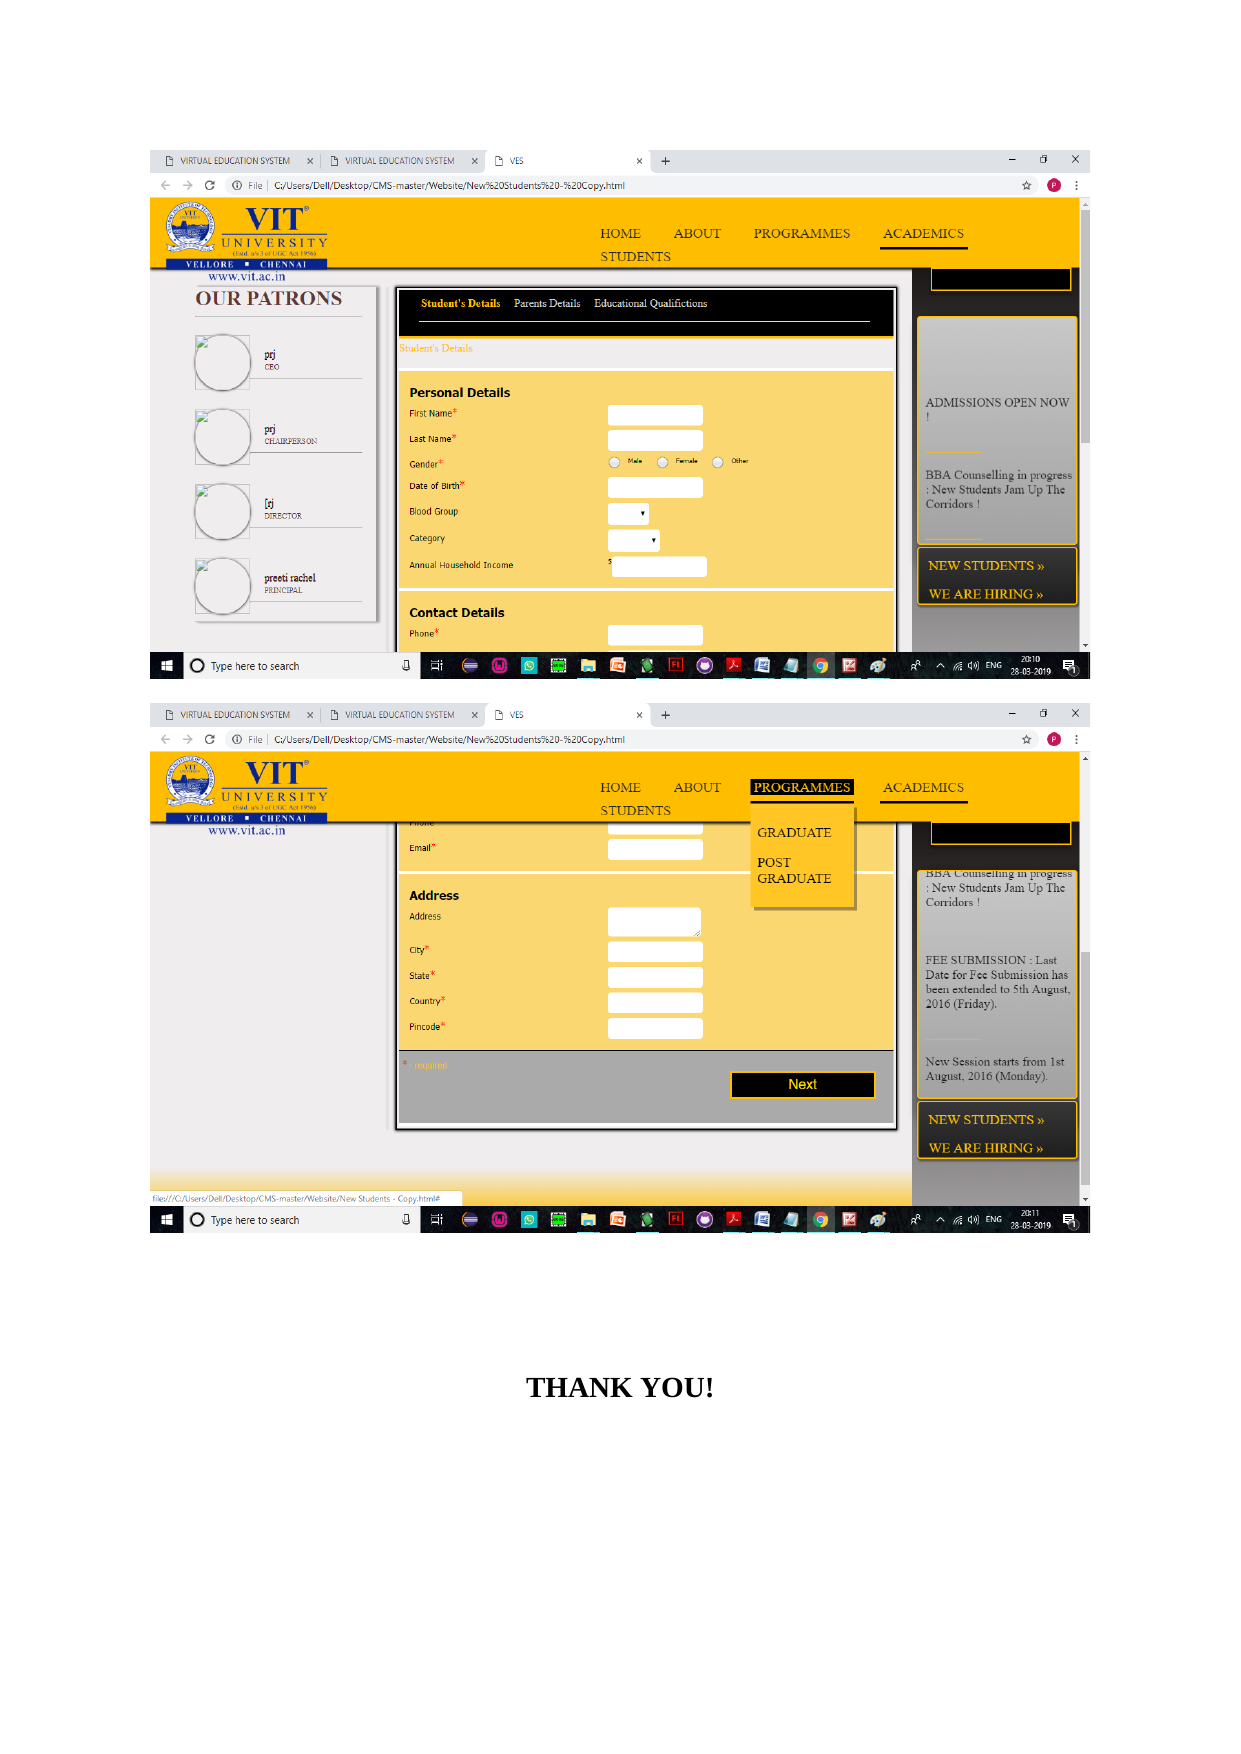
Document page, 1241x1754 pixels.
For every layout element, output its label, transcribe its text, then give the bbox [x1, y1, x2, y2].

picture [150, 703, 1091, 1233]
picture [150, 150, 1091, 679]
text THANK YOU! [150, 1370, 1090, 1403]
